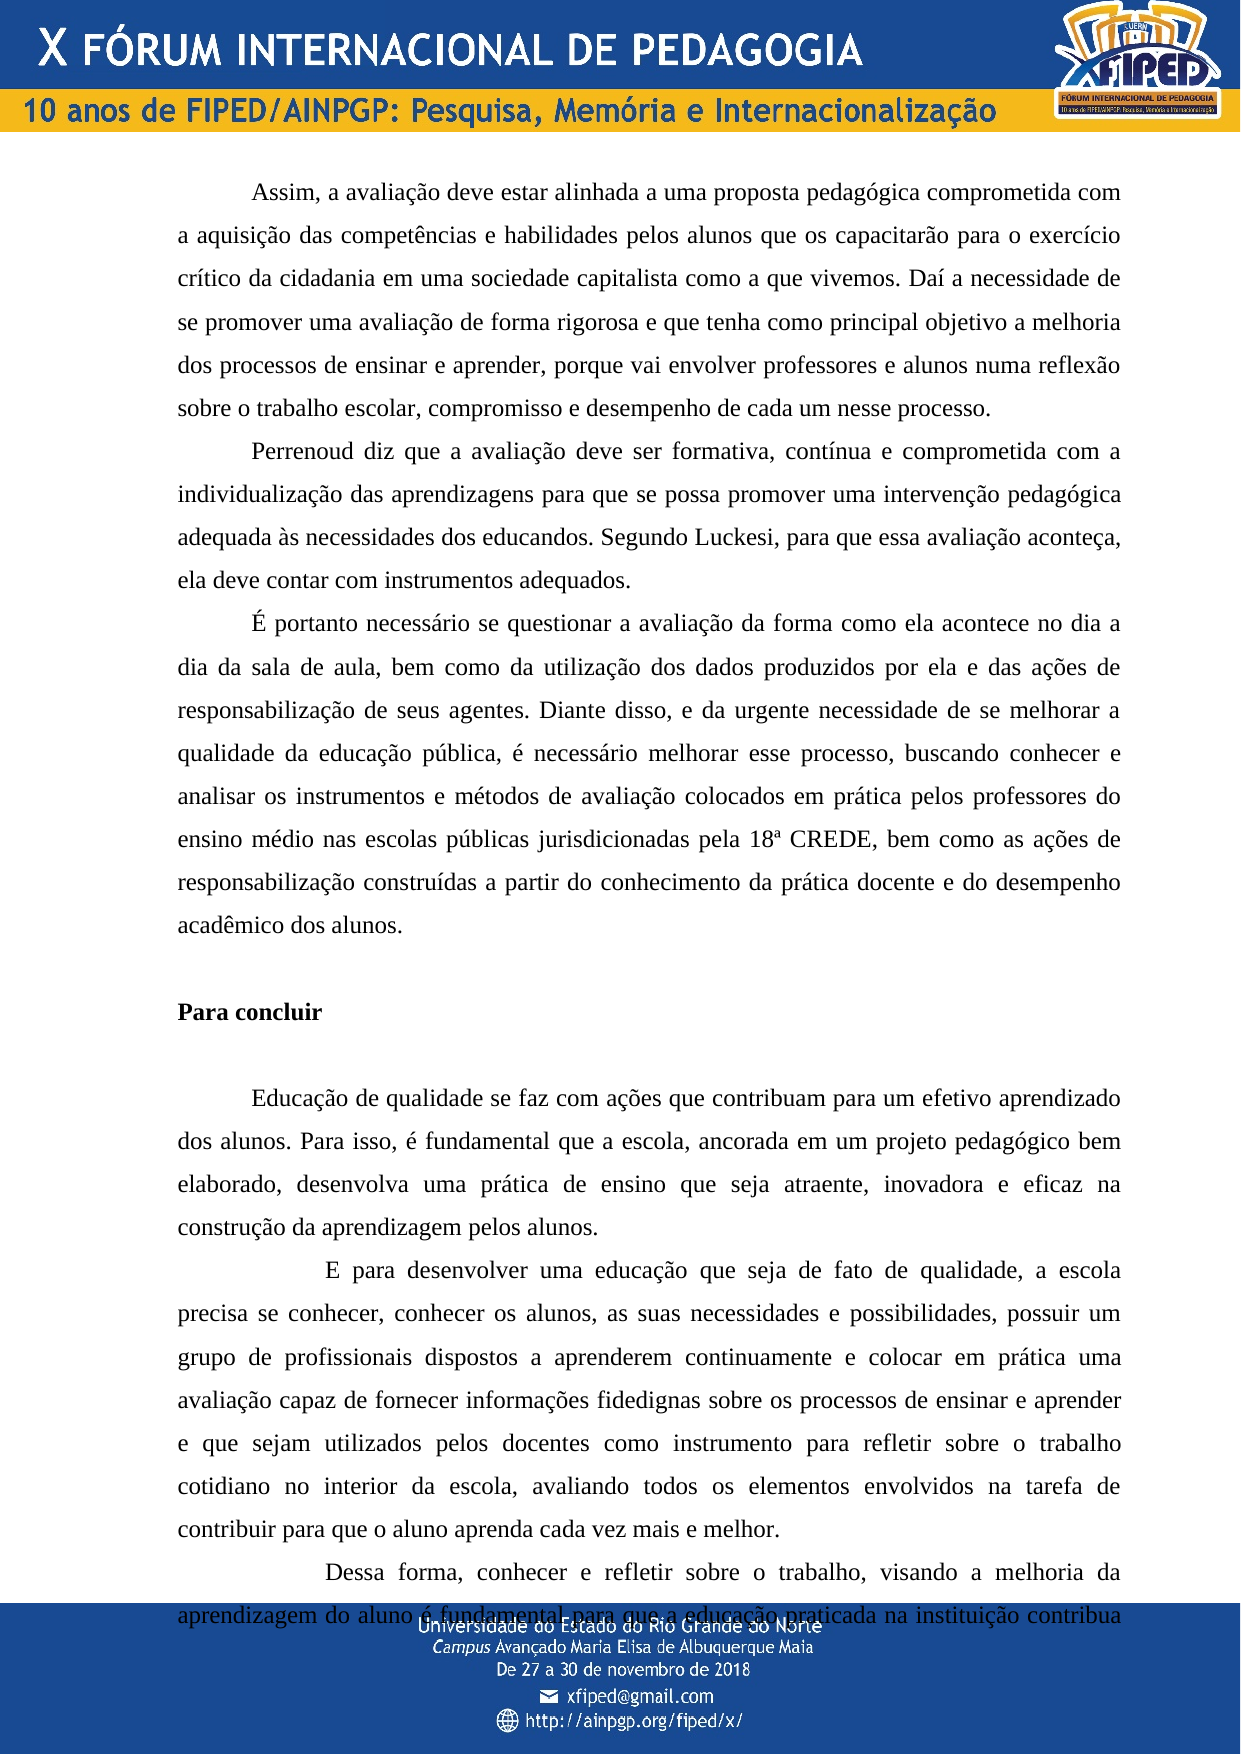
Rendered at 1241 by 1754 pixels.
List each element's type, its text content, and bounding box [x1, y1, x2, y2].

picture [0, 0, 1241, 132]
text É portanto necessário se questionar a avaliação da forma como ela acontece no dia a dia da sala de aula, bem como da utilização dos dados produzidos por ela e das ações de responsabilização de seus agentes. Diante disso, e da urgente necessidade de se melhorar a qualidade da educação pública, é necessário melhorar esse processo, buscando conhecer e analisar os instrumentos e métodos de avaliação colocados em prática pelos professores do ensino médio nas escolas públicas jurisdicionadas pela 18ª CREDE, bem como as ações de responsabilização construídas a partir do conhecimento da prática docente e do desempenho acadêmico dos alunos. [177, 608, 1122, 939]
text Assim, a avaliação deve estar alinhada a uma proposta pedagógica comprometida com a aquisição das competências e habilidades pelos alunos que os capacitarão para o exercício crítico da cidadania em uma sociedade capitalista como a que vivemos. Daí a necessidade de se promover uma avaliação de forma rigorosa e que tenha como principal objetivo a melhoria dos processos de ensinar e aprender, porque vai envolver professores e alunos numa reflexão sobre o trabalho escolar, compromisso e desempenho de cada um nesse processo. [177, 177, 1122, 422]
text Educação de qualidade se faz com ações que contribuam para um efetivo aprendizado dos alunos. Para isso, é fundamental que a escola, ancorada em um projeto pedagógico bem elaborado, desenvolva uma prática de ensino que seja atraente, inovadora e eficaz na construção da aprendizagem pelos alunos. [177, 1083, 1122, 1241]
text E para desenvolver uma educação que seja de fato de qualidade, a escola precisa se conhecer, conhecer os alunos, as suas necessidades e possibilidades, possuir um grupo de profissionais dispostos a aprenderem continuamente e colocar em prática uma avaliação capaz de fornecer informações fidedignas sobre os processos de ensinar e aprender e que sejam utilizados pelos docentes como instrumento para refletir sobre o trabalho cotidiano no interior da escola, avaliando todos os elementos envolvidos na tarefa de contribuir para que o aluno aprenda cada vez mais e melhor. [177, 1255, 1122, 1543]
text Perrenoud diz que a avaliação deve ser formativa, contínua e comprometida com a individualização das aprendizagens para que se possa promover uma intervenção pedagógica adequada às necessidades dos educandos. Segundo Luckesi, para que essa avaliação aconteça, ela deve contar com instrumentos adequados. [177, 436, 1122, 594]
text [177, 1557, 1122, 1629]
text Para concluir [177, 997, 1122, 1025]
picture [0, 1603, 1241, 1754]
